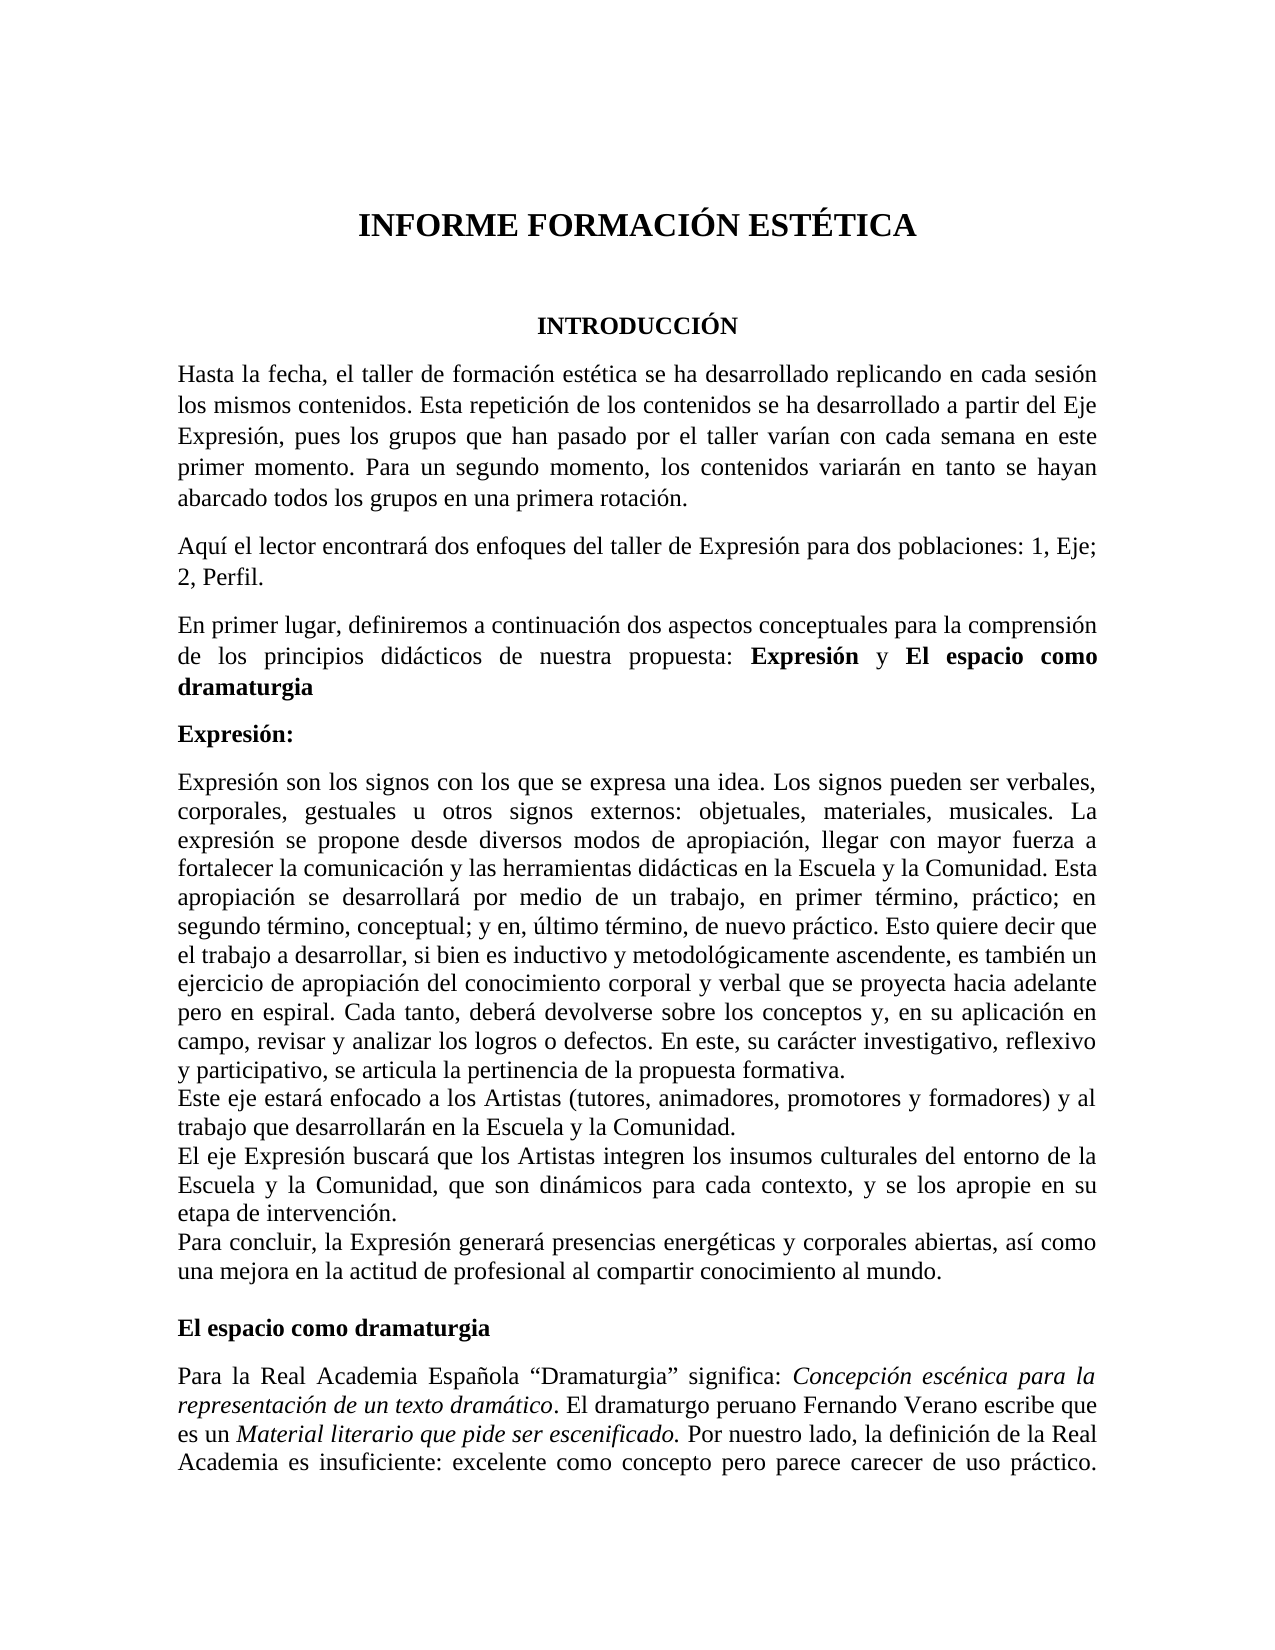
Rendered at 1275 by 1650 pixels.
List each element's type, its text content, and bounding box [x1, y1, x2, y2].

text Expresión son los signos con los que se expresa una idea. Los signos pueden ser verbales, corporales, gestuales u otros signos externos: objetuales, materiales, musicales. La expresión se propone desde diversos modos de apropiación, llegar con mayor fuerza a fortalecer la comunicación y las herramientas didácticas en la Escuela y la Comunidad. Esta apropiación se desarrollará por medio de un trabajo, en primer término, práctico; en segundo término, conceptual; y en, último término, de nuevo práctico. Esto quiere decir que el trabajo a desarrollar, si bien es inductivo y metodológicamente ascendente, es también un ejercicio de apropiación del conocimiento corporal y verbal que se proyecta hacia adelante pero en espiral. Cada tanto, deberá devolverse sobre los conceptos y, en su aplicación en campo, revisar y analizar los logros o defectos. En este, su carácter investigativo, reflexivo y participativo, se articula la pertinencia de la propuesta formativa. [177, 767, 1098, 1083]
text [177, 1361, 1098, 1476]
text Aquí el lector encontrará dos enfoques del taller de Expresión para dos poblaciones: 1, Eje; 2, Perfil. [177, 531, 1098, 591]
text Este eje estará enfocado a los Artistas (tutores, animadores, promotores y formadores) y al trabajo que desarrollarán en la Escuela y la Comunidad. [177, 1083, 1098, 1141]
text INFORME FORMACIÓN ESTÉTICA [177, 206, 1098, 244]
text El espacio como dramaturgia [177, 1313, 1098, 1342]
text El eje Expresión buscará que los Artistas integren los insumos culturales del entorno de la Escuela y la Comunidad, que son dinámicos para cada contexto, y se los apropie en su etapa de intervención. [177, 1141, 1098, 1227]
text Hasta la fecha, el taller de formación estética se ha desarrollado replicando en cada sesión los mismos contenidos. Esta repetición de los contenidos se ha desarrollado a partir del Eje Expresión, pues los grupos que han pasado por el taller varían con cada semana en este primer momento. Para un segundo momento, los contenidos variarán en tanto se hayan abarcado todos los grupos en una primera rotación. [177, 359, 1098, 512]
text En primer lugar, definiremos a continuación dos aspectos conceptuales para la comprensión de los principios didácticos de nuestra propuesta: Expresión y El espacio como dramaturgia [177, 610, 1098, 701]
text INTRODUCCIÓN [177, 311, 1098, 340]
text Expresión: [177, 719, 1098, 748]
text Para concluir, la Expresión generará presencias energéticas y corporales abiertas, así como una mejora en la actitud de profesional al compartir conocimiento al mundo. [177, 1227, 1098, 1285]
